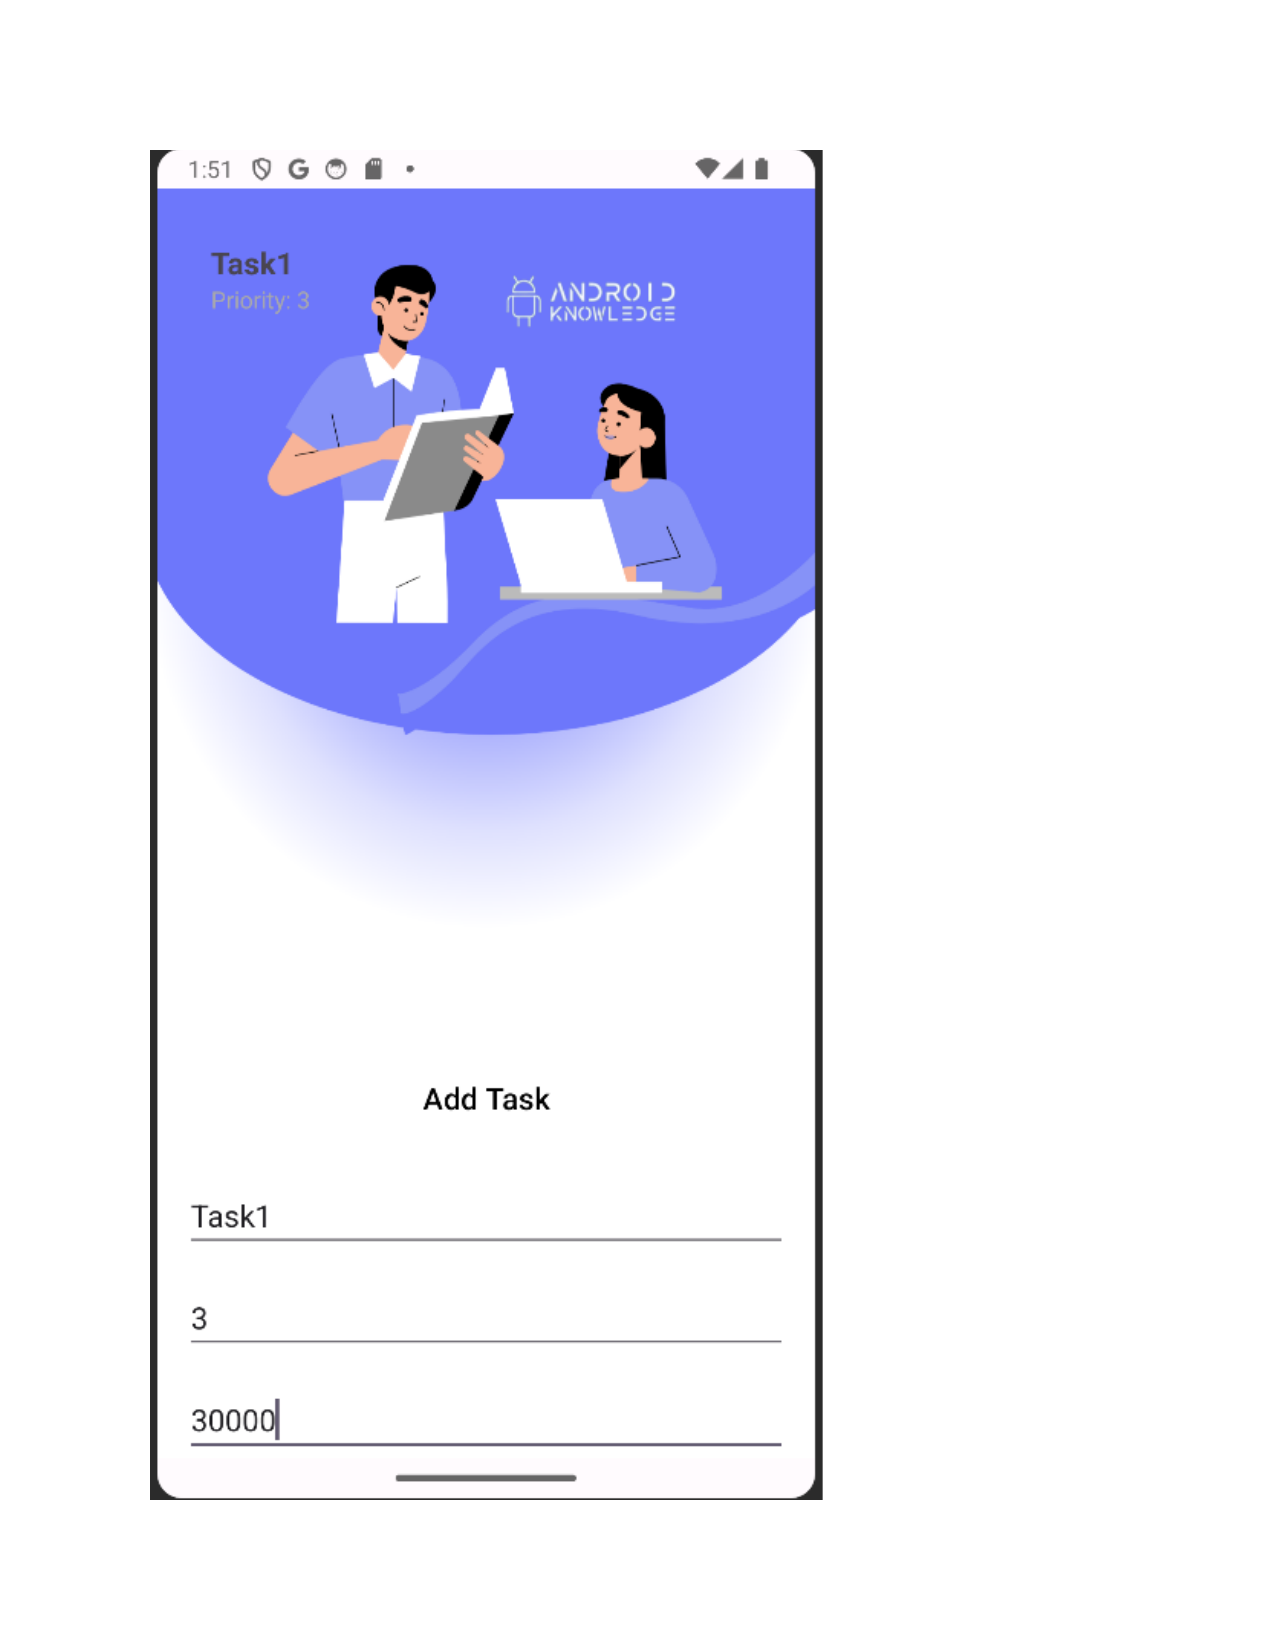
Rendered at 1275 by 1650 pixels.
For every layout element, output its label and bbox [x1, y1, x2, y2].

picture [150, 150, 823, 1500]
